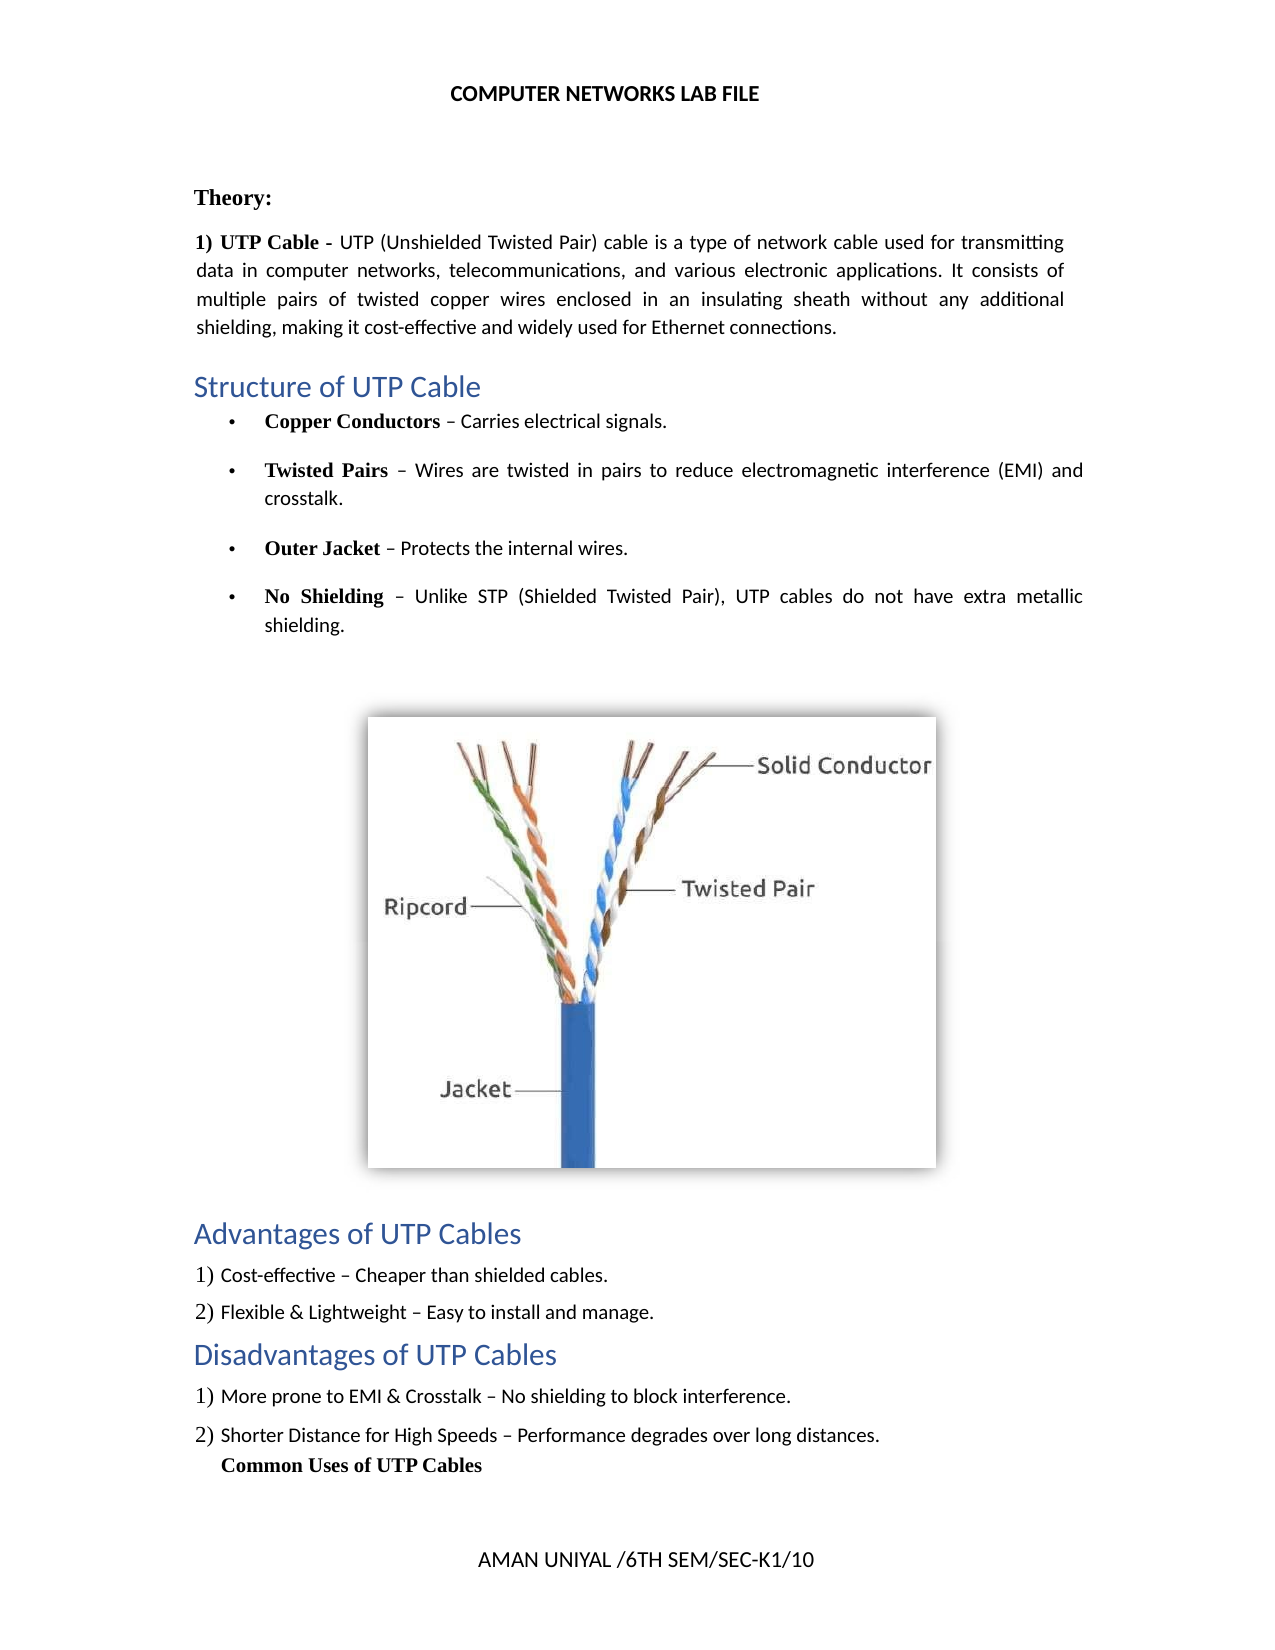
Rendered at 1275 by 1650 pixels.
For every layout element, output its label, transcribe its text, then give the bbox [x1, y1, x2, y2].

text Common Uses of UTP Cables [221, 1453, 1085, 1477]
list More prone to EMI & Crosstalk – No shielding to block interference. [195, 1382, 1085, 1408]
list Cost-effective – Cheaper than shielded cables. [195, 1261, 1085, 1287]
text Theory: [193, 184, 1085, 211]
subtitle Advantages of UTP Cables [193, 1214, 1085, 1252]
picture [338, 687, 964, 1196]
list Twisted Pairs – Wires are twisted in pairs to reduce electromagnetic interference (EMI) and crosstalk. [229, 457, 1085, 511]
list No Shielding – Unlike STP (Shielded Twisted Pair), UTP cables do not have extra metallic shielding. [229, 584, 1085, 637]
list Copper Conductors – Carries electrical signals. [229, 408, 1085, 434]
list Shorter Distance for High Speeds – Performance degrades over long distances. [195, 1421, 1085, 1447]
subtitle Disadvantages of UTP Cables [193, 1335, 1085, 1373]
subtitle Structure of UTP Cable [193, 367, 1085, 405]
text 1) UTP Cable - UTP (Unshielded Twisted Pair) cable is a type of network cable used for transmitting data in computer networks, telecommunications, and various electronic applications. It consists of multiple pairs of twisted copper wires enclosed in an insulating sheath without any additional shielding, making it cost-effective and widely used for Ethernet connections. [195, 229, 1066, 340]
list Outer Jacket – Protects the internal wires. [229, 535, 1085, 561]
list Flexible & Lightweight – Easy to install and manage. [195, 1298, 1085, 1324]
